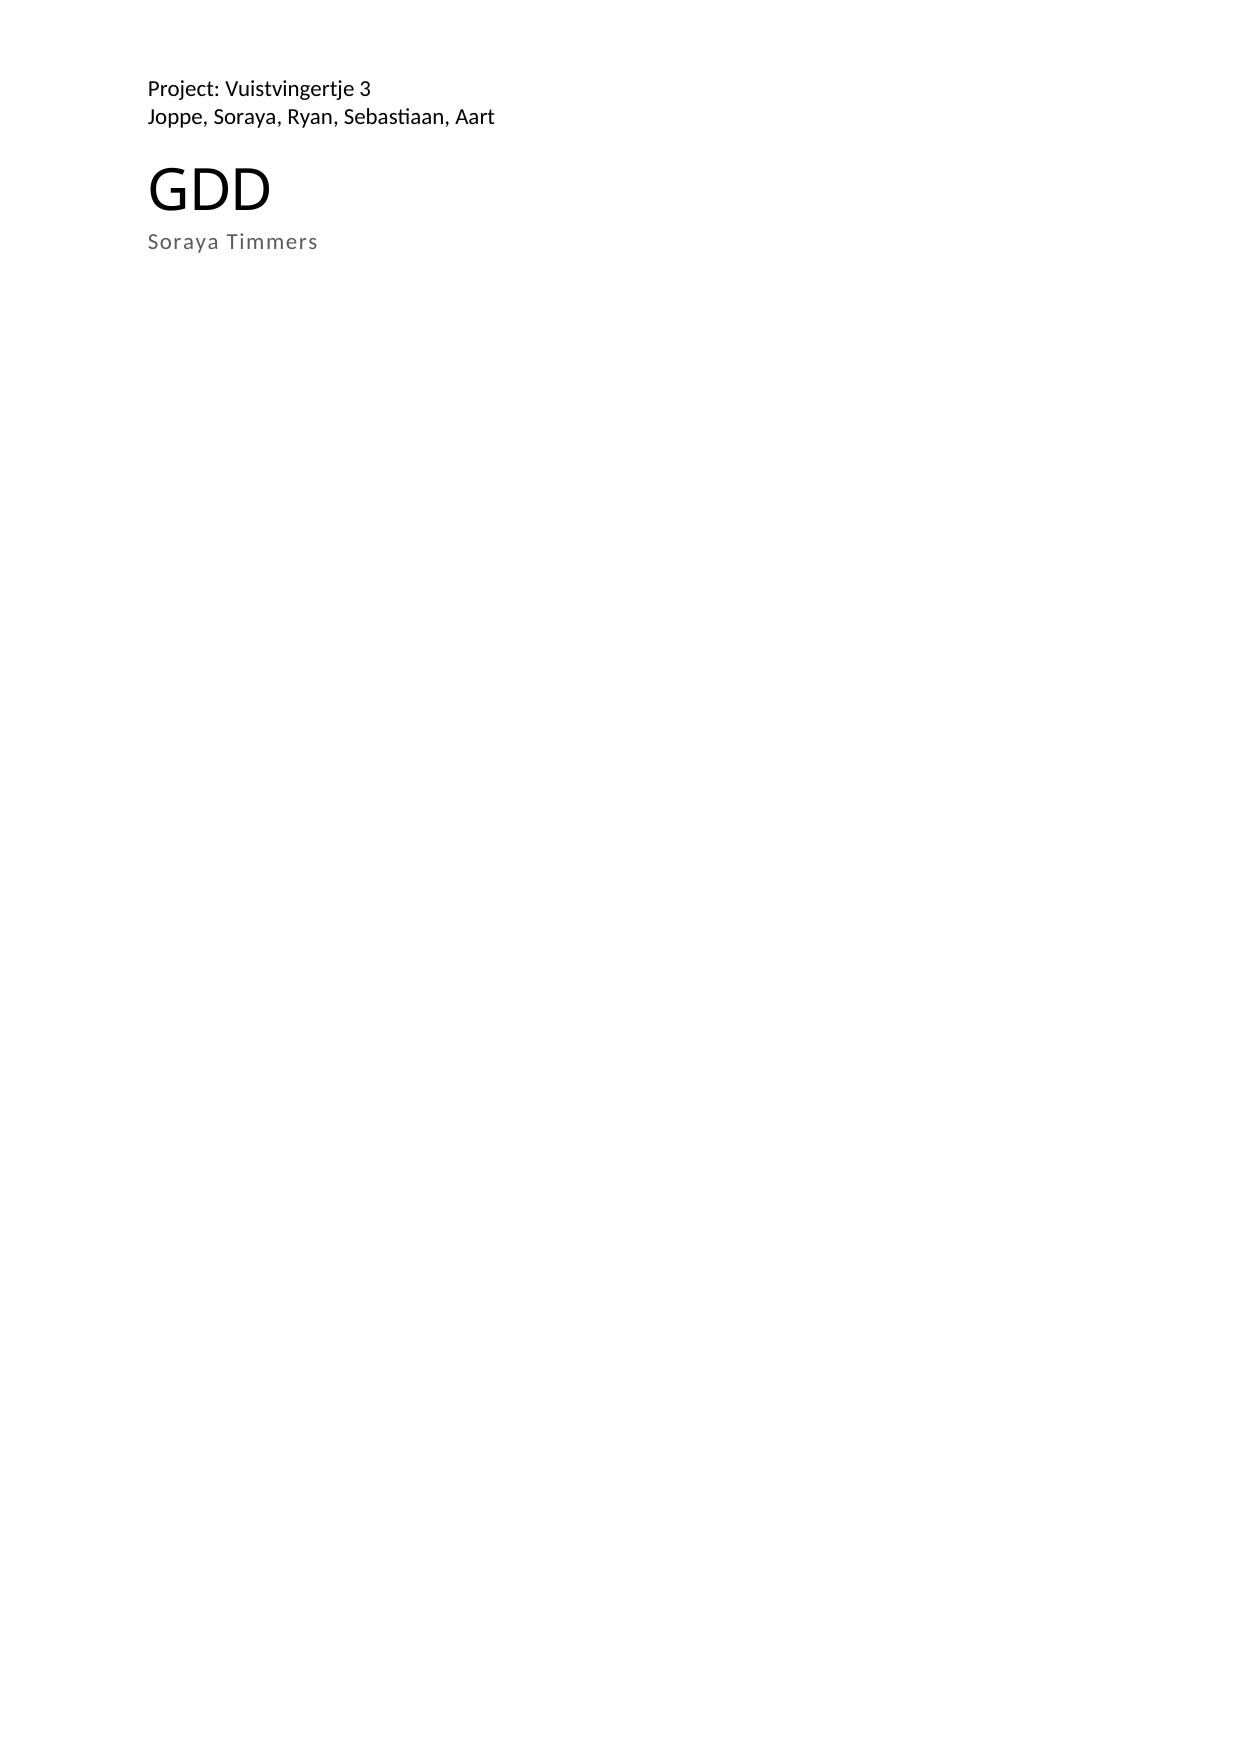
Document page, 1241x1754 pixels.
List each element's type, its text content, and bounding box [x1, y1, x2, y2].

title GDD [148, 148, 1093, 227]
subtitle Soraya Timmers [148, 227, 1093, 255]
